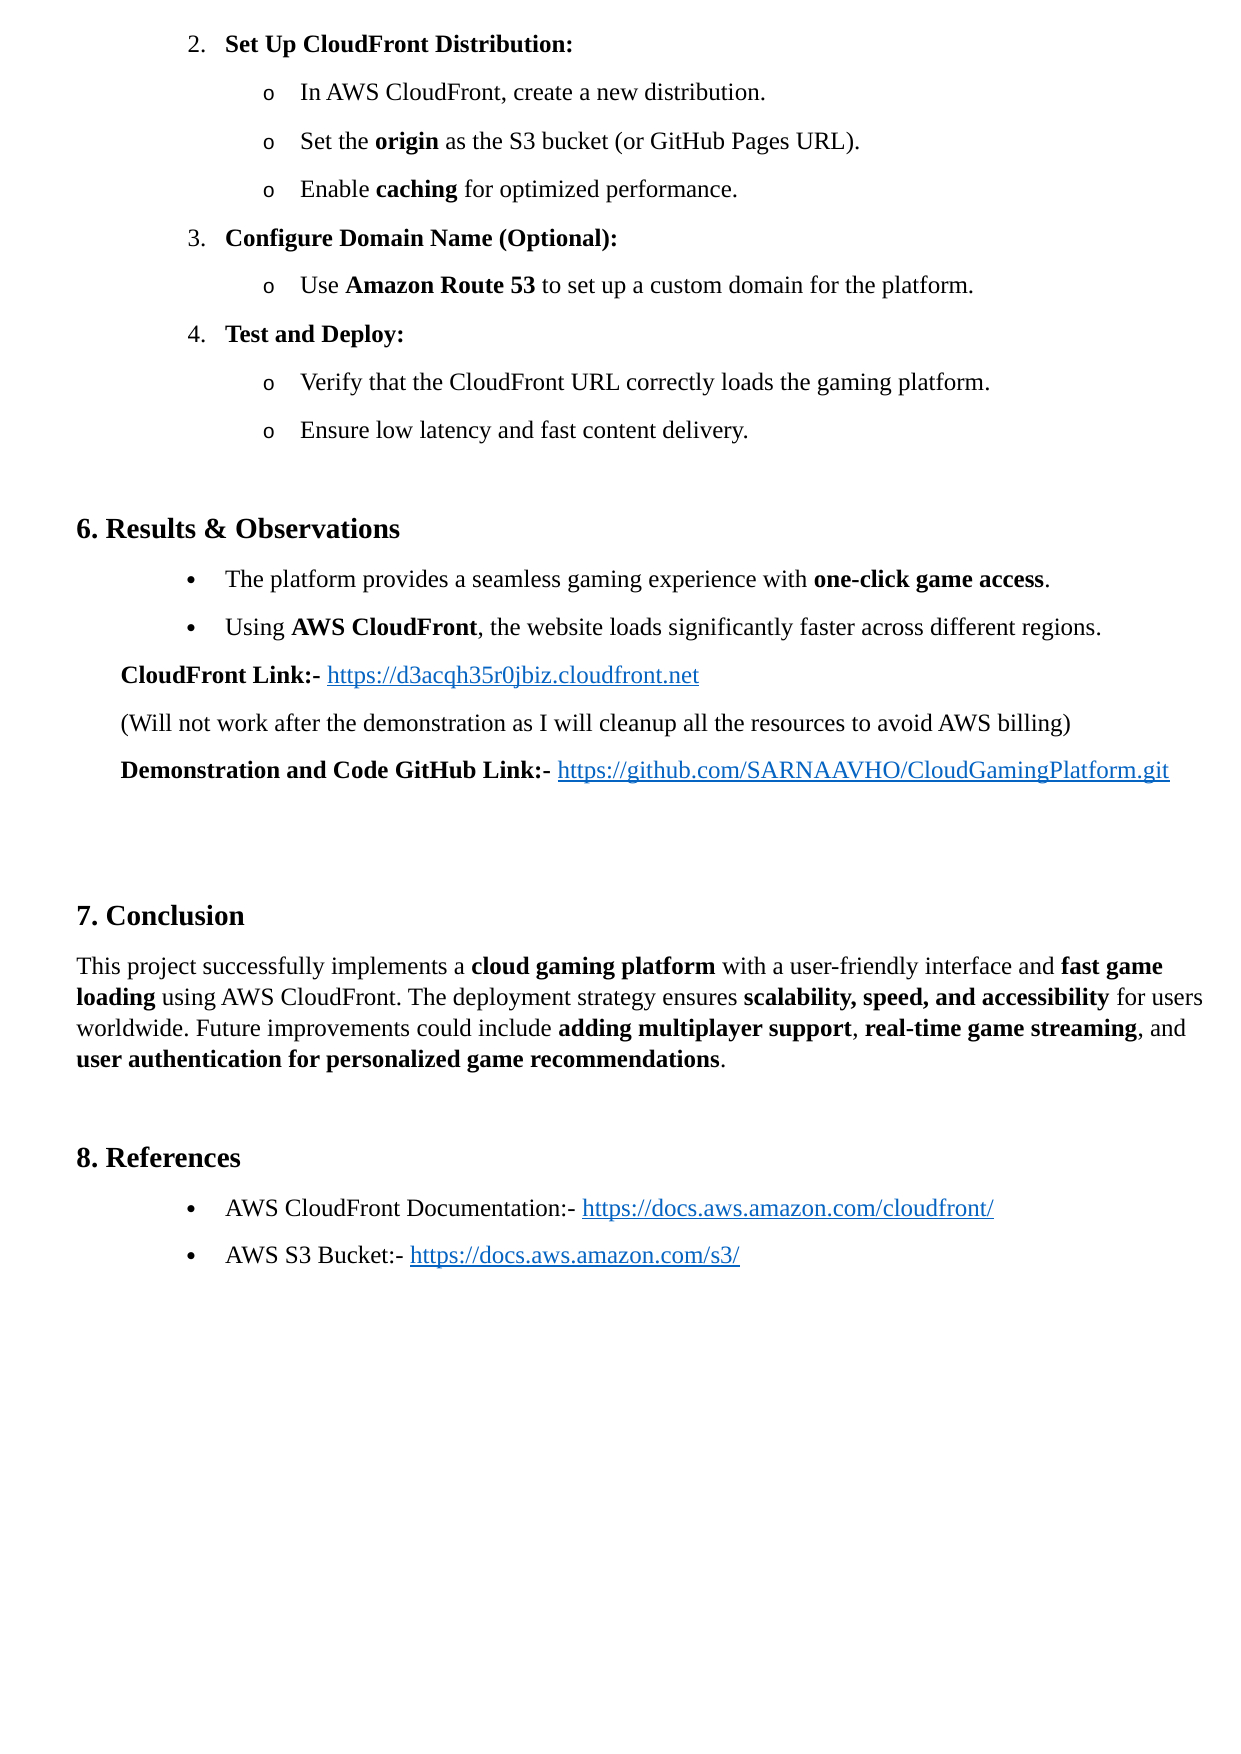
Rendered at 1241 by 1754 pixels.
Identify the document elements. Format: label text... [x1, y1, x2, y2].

list Configure Domain Name (Optional): [187, 223, 1213, 252]
list Ensure low latency and fast content delivery. [262, 415, 1213, 445]
text Demonstration and Code GitHub Link:- https://github.com/SARNAAVHO/CloudGamingPlatform.git [120, 755, 1213, 784]
list Use Amazon Route 53 to set up a custom domain for the platform. [262, 271, 1213, 300]
text 6. Results & Observations [76, 512, 1213, 545]
list Verify that the CloudFront URL correctly loads the gaming platform. [262, 367, 1213, 396]
list Enable caching for optimized performance. [262, 174, 1213, 204]
text 8. References [76, 1140, 1213, 1173]
list In AWS CloudFront, create a new distribution. [262, 77, 1213, 107]
list The platform provides a seamless gaming experience with one-click game access. [187, 564, 1213, 593]
text (Will not work after the demonstration as I will cleanup all the resources to avoid AWS billing) [120, 708, 1213, 736]
list AWS CloudFront Documentation:- https://docs.aws.amazon.com/cloudfront/ [187, 1193, 1213, 1221]
list Set the origin as the S3 bucket (or GitHub Pages URL). [262, 126, 1213, 155]
list Set Up CloudFront Distribution: [187, 29, 1213, 58]
text 7. Conclusion [76, 898, 1213, 932]
text This project successfully implements a cloud gaming platform with a user-friendly interface and fast game loading using AWS CloudFront. The deployment strategy ensures scalability, speed, and accessibility for users worldwide. Future improvements could include adding multiplayer support, real-time game streaming, and user authentication for personalized game recommendations. [76, 951, 1213, 1073]
list Test and Deploy: [187, 319, 1213, 348]
text CloudFront Link:- https://d3acqh35r0jbiz.cloudfront.net [120, 660, 1213, 689]
list Using AWS CloudFront, the website loads significantly faster across different regions. [187, 612, 1213, 641]
list AWS S3 Bucket:- https://docs.aws.amazon.com/s3/ [187, 1240, 1213, 1299]
